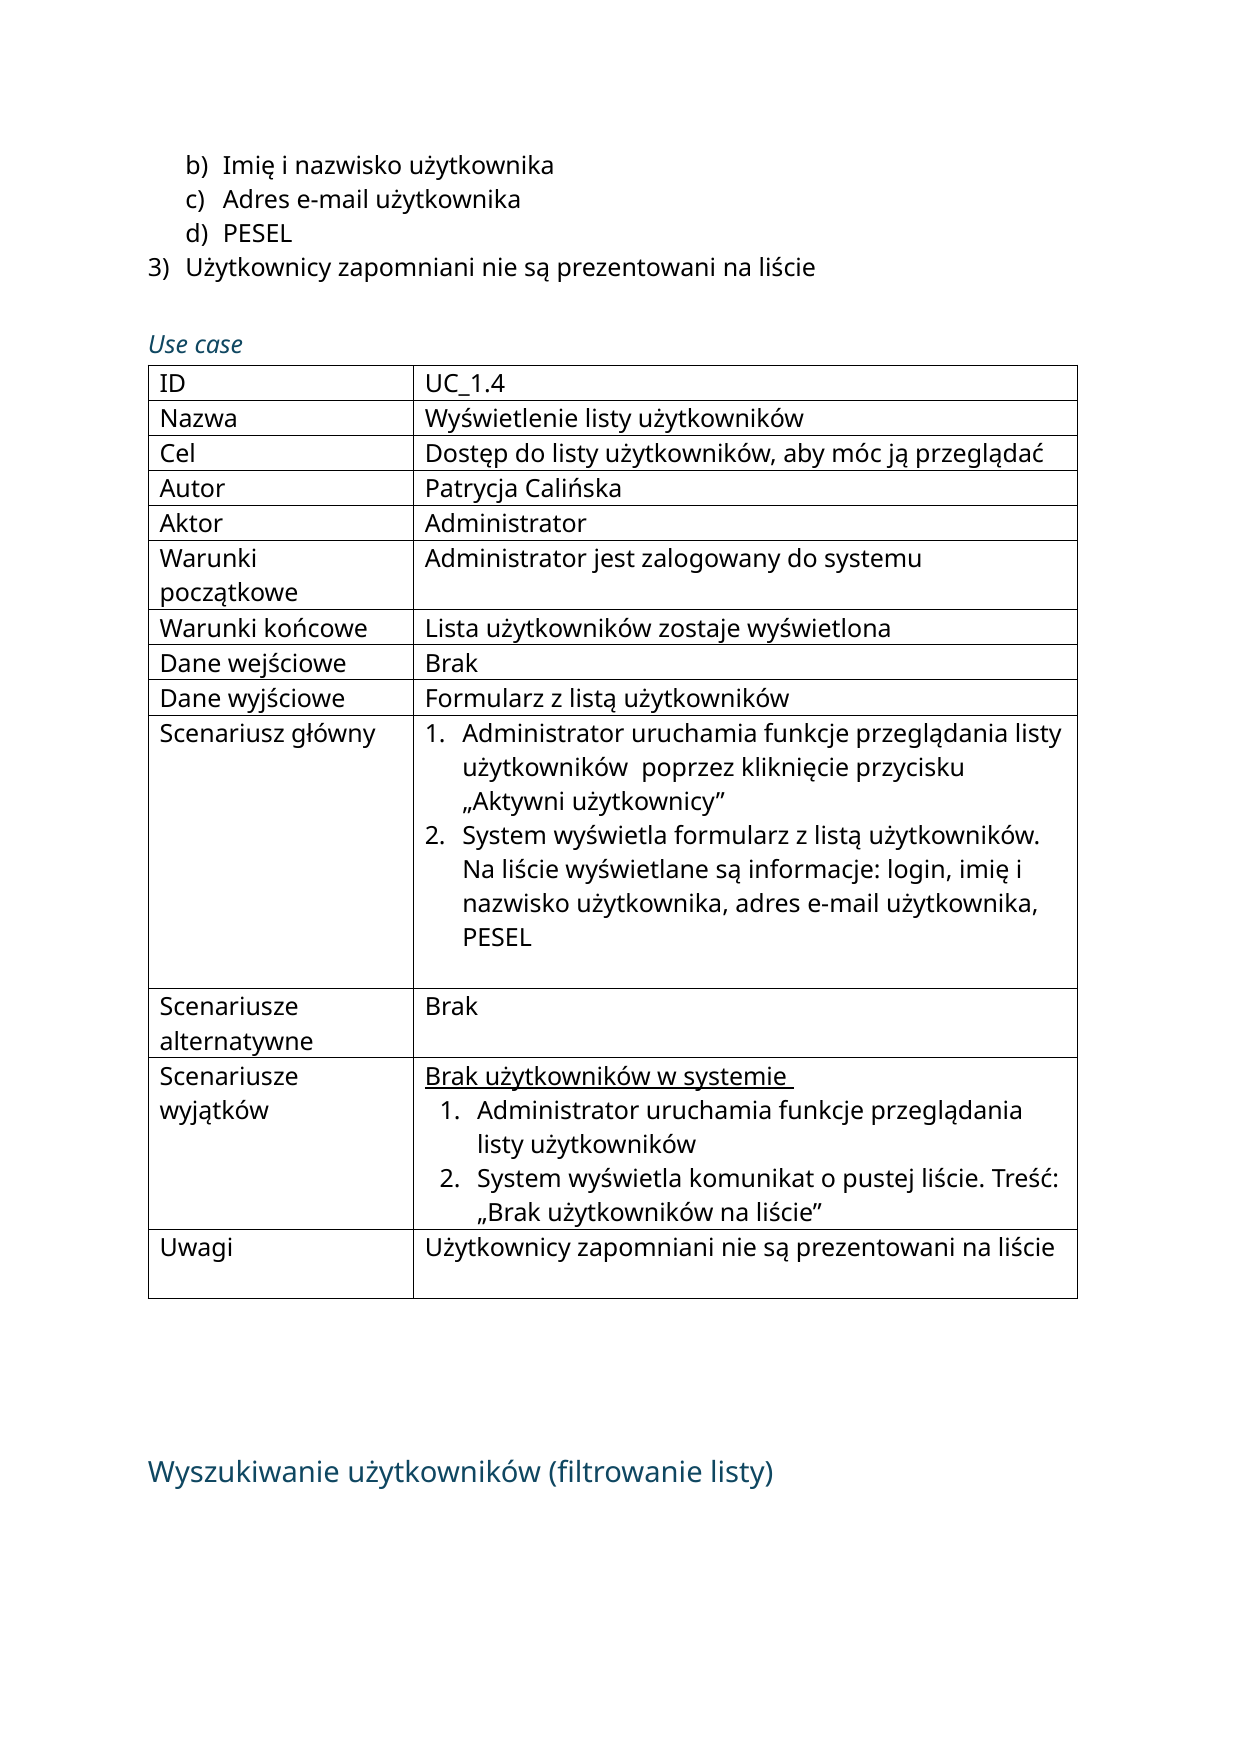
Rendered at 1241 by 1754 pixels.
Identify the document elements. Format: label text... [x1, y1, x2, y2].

list Użytkownicy zapomniani nie są prezentowani na liście [148, 250, 1093, 284]
table_cell Aktor [149, 506, 413, 540]
table_cell Warunki końcowe [149, 610, 413, 644]
table_cell Brak [414, 645, 1077, 679]
subtitle Wyszukiwanie użytkowników (filtrowanie listy) [148, 1452, 1093, 1491]
table_cell Brak użytkowników w systemie Administrator uruchamia funkcje przeglądania listy użytkowników System wyświetla komunikat o pustej liście. Treść: „Brak użytkowników na liście” [414, 1058, 1077, 1228]
list Adres e-mail użytkownika [185, 182, 1093, 216]
table_cell Warunki początkowe [149, 541, 413, 609]
list PESEL [185, 216, 1093, 250]
table_cell Użytkownicy zapomniani nie są prezentowani na liście [414, 1230, 1077, 1298]
table_cell Patrycja Calińska [414, 471, 1077, 505]
subtitle Use case [148, 326, 1093, 360]
table_header UC_1.4 [414, 366, 1077, 399]
table_cell Scenariusze alternatywne [149, 989, 413, 1057]
table_cell Scenariusze wyjątków [149, 1058, 413, 1228]
table_cell Lista użytkowników zostaje wyświetlona [414, 610, 1077, 644]
table_cell Dane wyjściowe [149, 680, 413, 714]
table_cell Nazwa [149, 401, 413, 435]
table_cell Administrator jest zalogowany do systemu [414, 541, 1077, 609]
table_header ID [149, 366, 413, 399]
table_cell Administrator uruchamia funkcje przeglądania listy użytkowników poprzez kliknięcie przycisku „Aktywni użytkownicy” System wyświetla formularz z listą użytkowników. Na liście wyświetlane są informacje: login, imię i nazwisko użytkownika, adres e-mail użytkownika, PESEL [414, 716, 1077, 988]
table_cell Formularz z listą użytkowników [414, 680, 1077, 714]
table_cell Wyświetlenie listy użytkowników [414, 401, 1077, 435]
table_cell Dane wejściowe [149, 645, 413, 679]
table_cell Autor [149, 471, 413, 505]
list Imię i nazwisko użytkownika [185, 148, 1093, 182]
table_cell Uwagi [149, 1230, 413, 1298]
table_cell Cel [149, 436, 413, 470]
table_cell Administrator [414, 506, 1077, 540]
table_cell Brak [414, 989, 1077, 1057]
table_cell Scenariusz główny [149, 716, 413, 988]
table_cell Dostęp do listy użytkowników, aby móc ją przeglądać [414, 436, 1077, 470]
